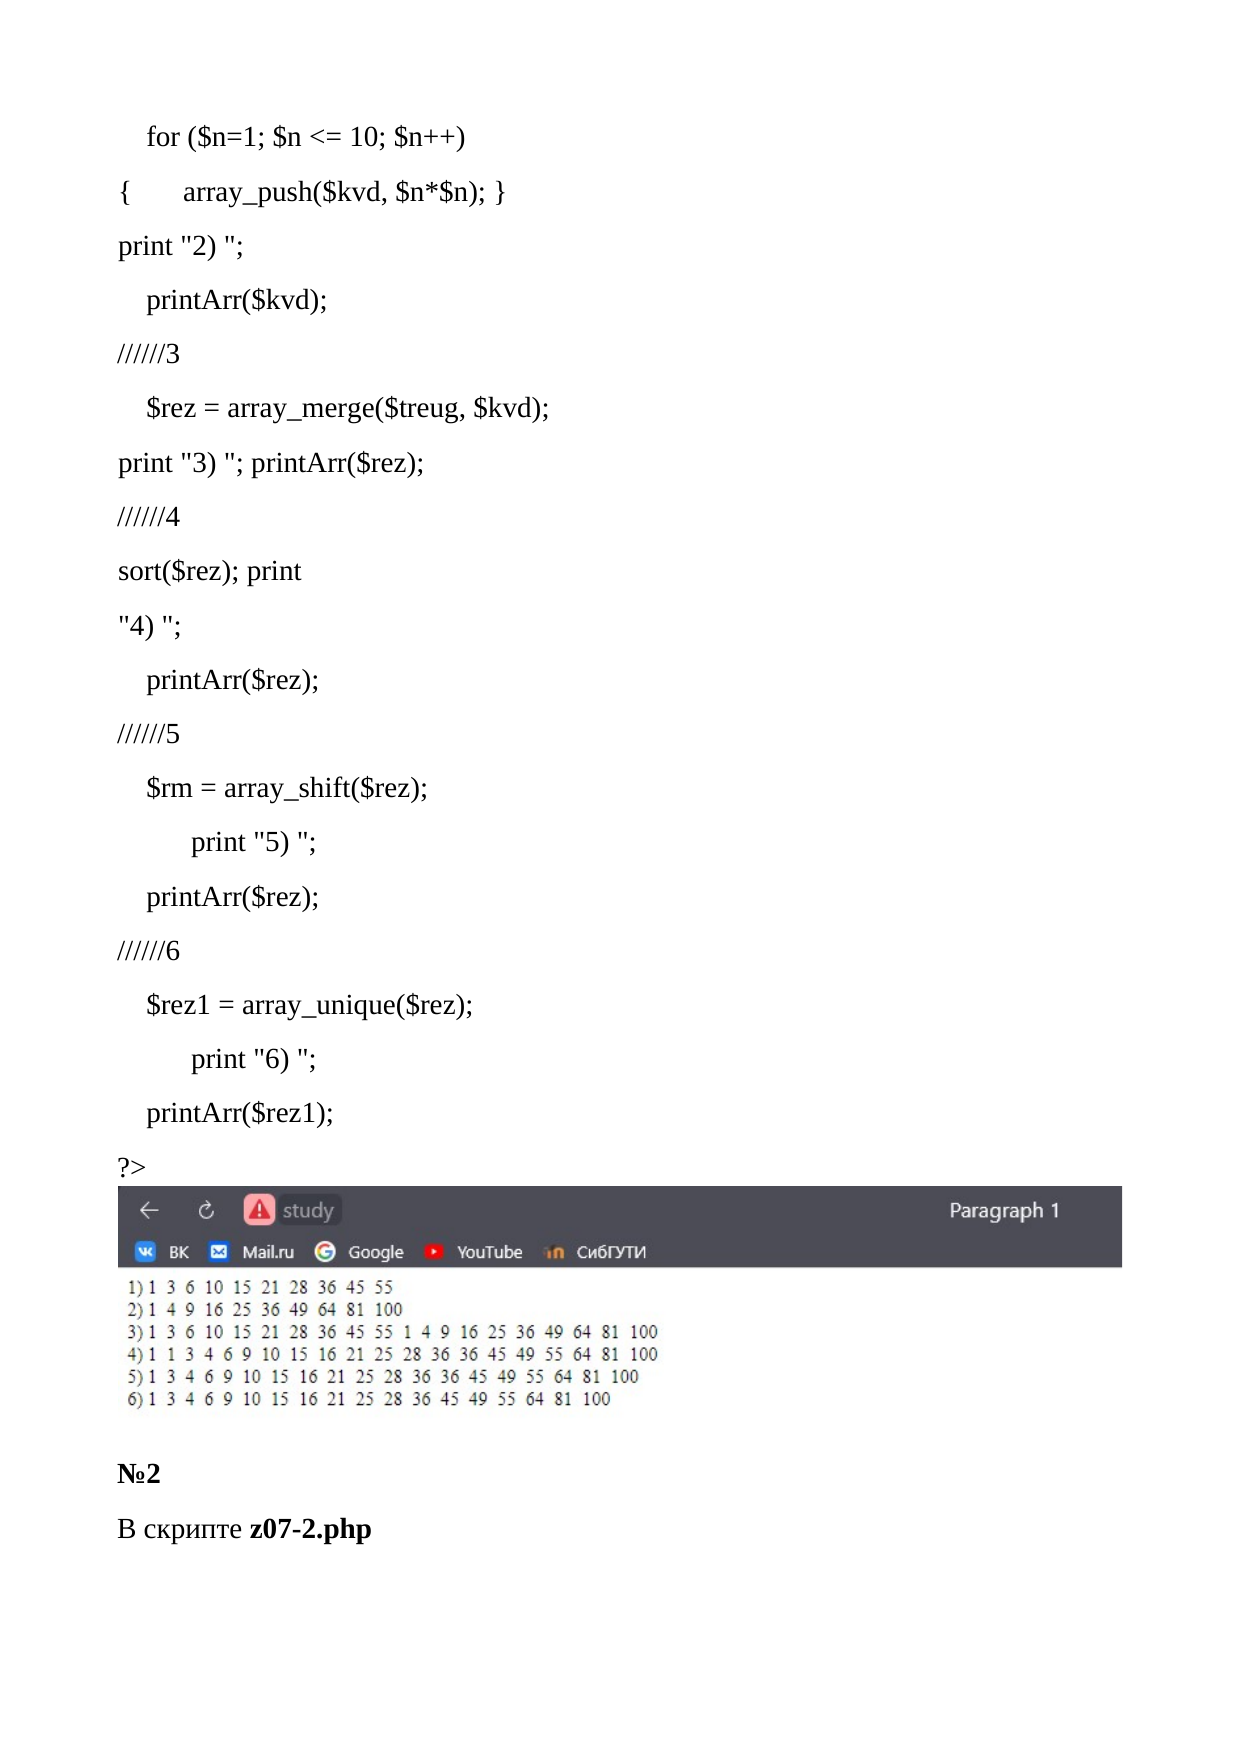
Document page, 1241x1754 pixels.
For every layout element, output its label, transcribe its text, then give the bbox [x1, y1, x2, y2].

text printArr($rez); [117, 879, 1123, 912]
text ?> [117, 1150, 1123, 1183]
text for ($n=1; $n <= 10; $n++) { array_push($kvd, $n*$n); } print "2) "; [117, 119, 542, 261]
text $rm = array_shift($rez); print "5) "; [117, 770, 485, 858]
text printArr($rez); [117, 662, 1123, 695]
text //////5 [117, 716, 1123, 749]
text printArr($rez1); [117, 1096, 1123, 1129]
subtitle №2 [117, 1457, 1123, 1490]
text printArr($kvd); [117, 282, 1123, 316]
text //////4 sort($rez); print "4) "; [117, 499, 319, 641]
text В скрипте z07-2.php [117, 1511, 1123, 1544]
text $rez = array_merge($treug, $kvd); print "3) "; printArr($rez); [117, 391, 551, 478]
text //////6 [117, 933, 1123, 966]
text $rez1 = array_unique($rez); print "6) "; [117, 987, 530, 1075]
picture [118, 1186, 1123, 1454]
text //////3 [117, 336, 1123, 370]
